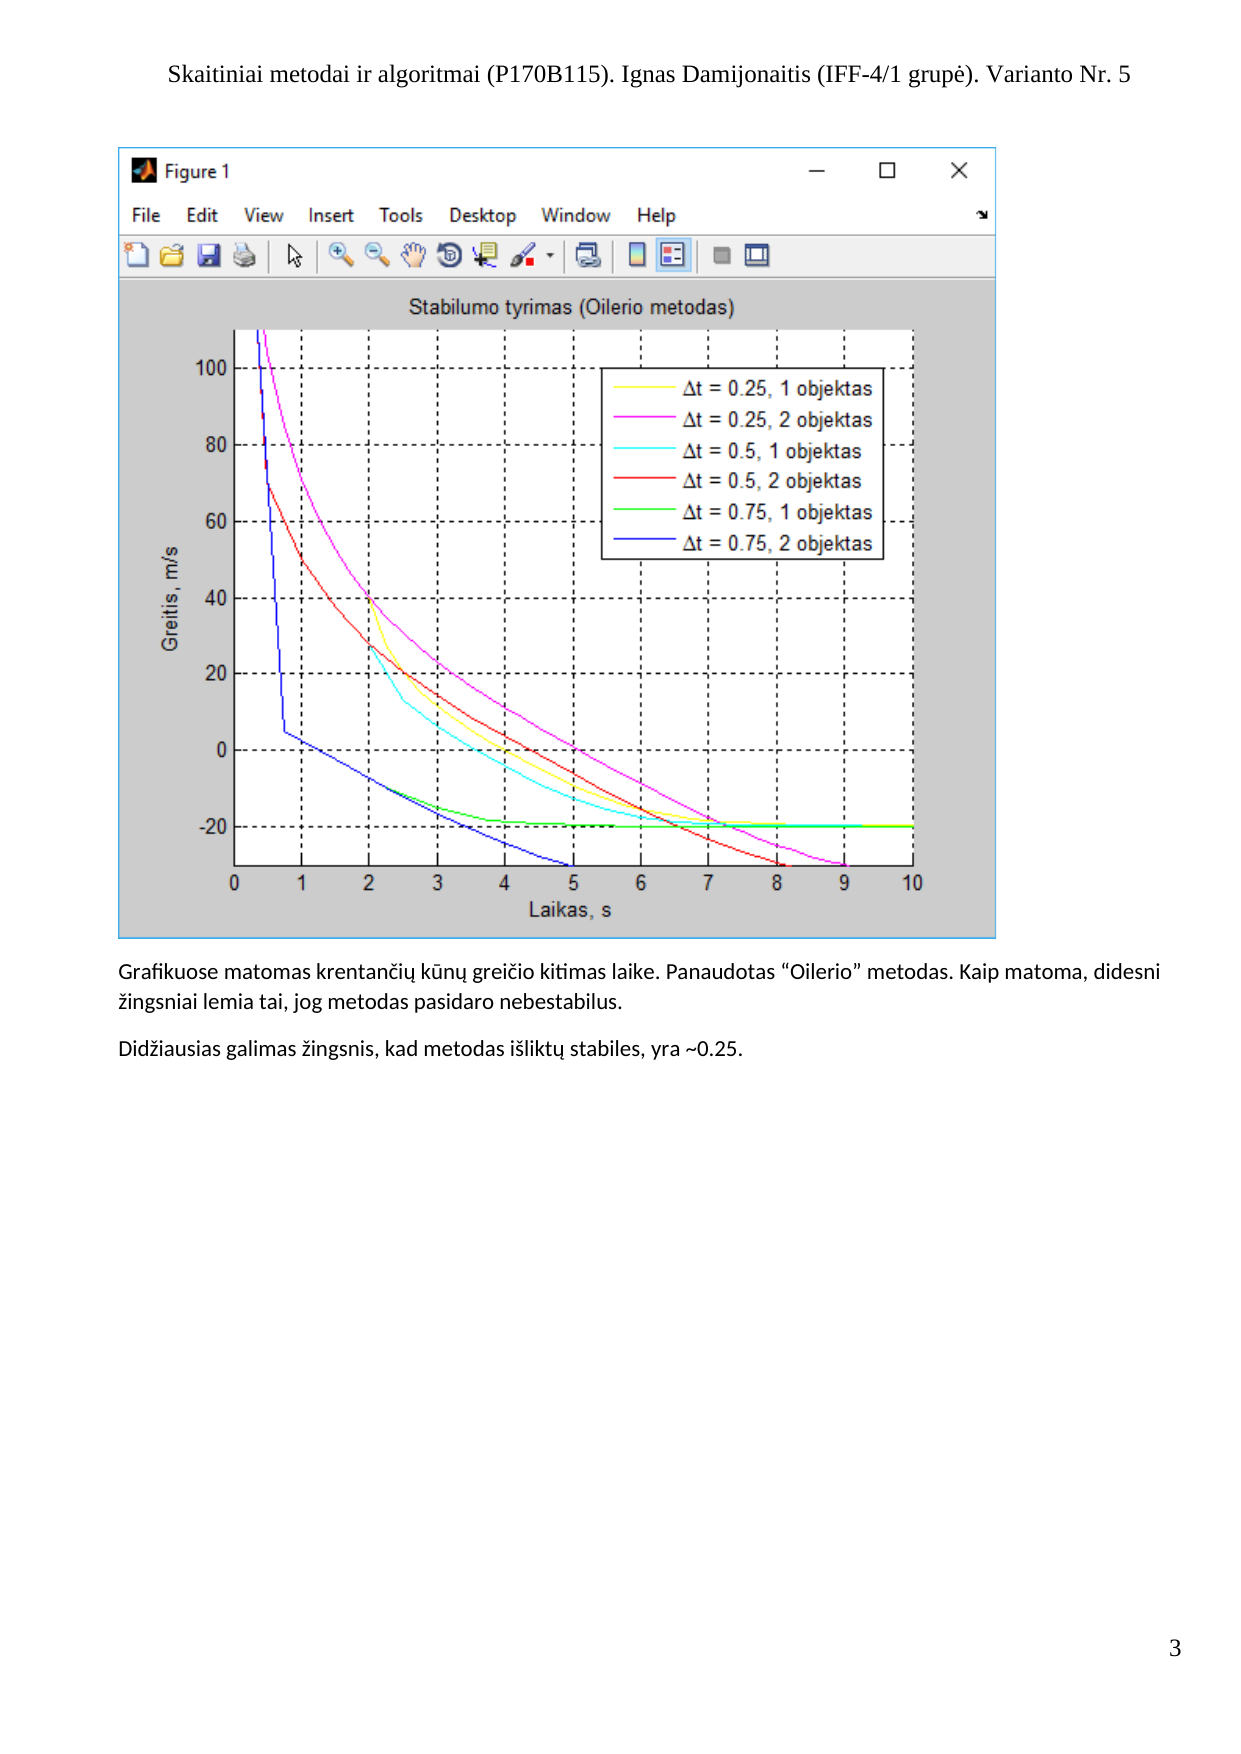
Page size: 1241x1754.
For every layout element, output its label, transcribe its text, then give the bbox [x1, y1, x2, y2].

text Grafikuose matomas krentančių kūnų greičio kitimas laike. Panaudotas “Oilerio” metodas. Kaip matoma, didesni žingsniai lemia tai, jog metodas pasidaro nebestabilus. [118, 957, 1187, 1015]
picture [118, 147, 997, 939]
text Didžiausias galimas žingsnis, kad metodas išliktų stabiles, yra ~0.25. [118, 1034, 1187, 1062]
